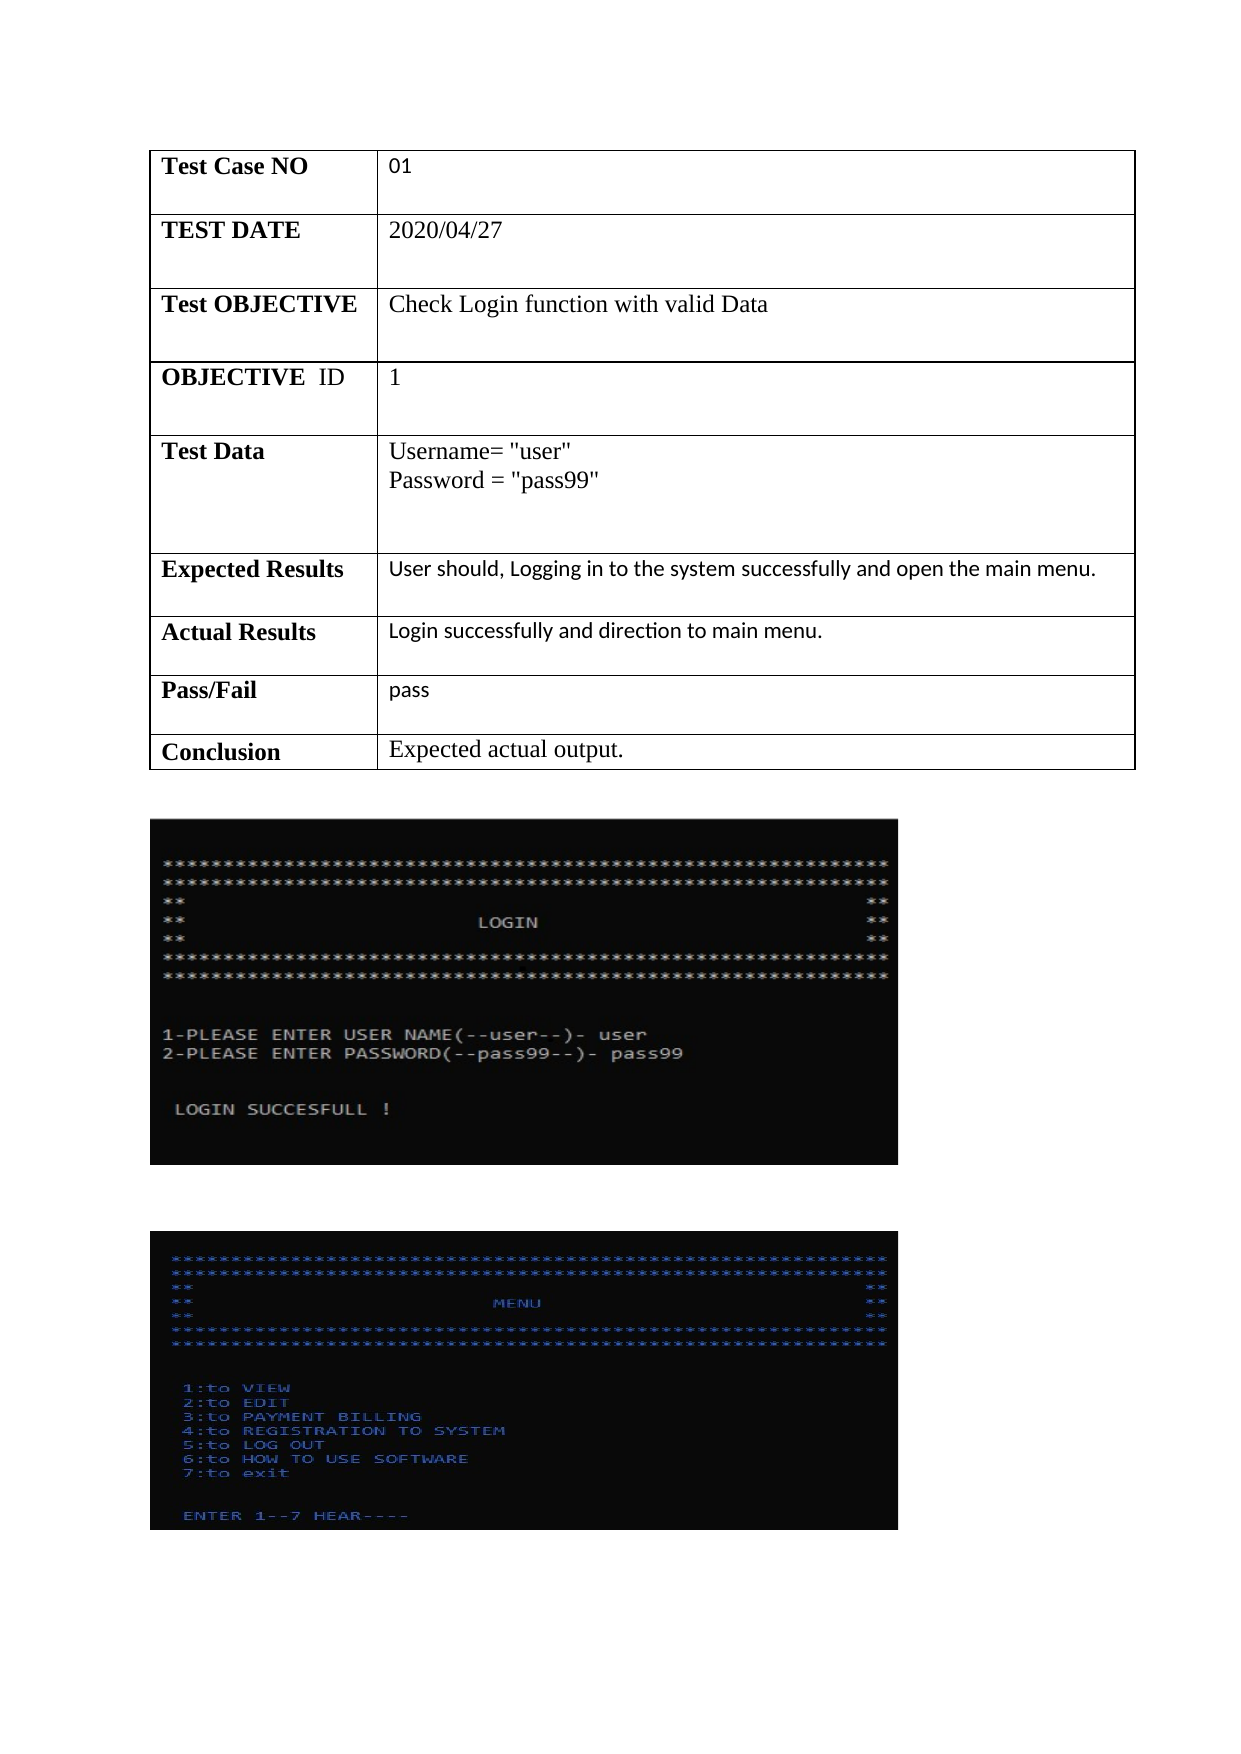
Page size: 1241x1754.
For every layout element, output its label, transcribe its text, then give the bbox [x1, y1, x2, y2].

table_cell Actual Results [151, 617, 377, 674]
table_cell 2020/04/27 [378, 215, 1134, 288]
table_cell Expected actual output. [378, 735, 1134, 769]
table_cell Test OBJECTIVE [151, 289, 377, 361]
table_cell Test Data [151, 436, 377, 553]
table_cell Check Login function with valid Data [378, 289, 1134, 361]
table_cell Login successfully and direction to main menu. [378, 617, 1134, 674]
table_cell pass [378, 676, 1134, 733]
table_header 01 [378, 151, 1134, 214]
picture [150, 1231, 899, 1530]
table_cell OBJECTIVE ID [151, 363, 377, 435]
table_header Test Case NO [151, 151, 377, 214]
picture [150, 818, 899, 1165]
table_cell Conclusion [151, 735, 377, 769]
table_cell Username= "user" Password = "pass99" [378, 436, 1134, 553]
table_cell TEST DATE [151, 215, 377, 288]
table_cell Expected Results [151, 554, 377, 616]
table_cell 1 [378, 363, 1134, 435]
table_cell Pass/Fail [151, 676, 377, 733]
table_cell User should, Logging in to the system successfully and open the main menu. [378, 554, 1134, 616]
